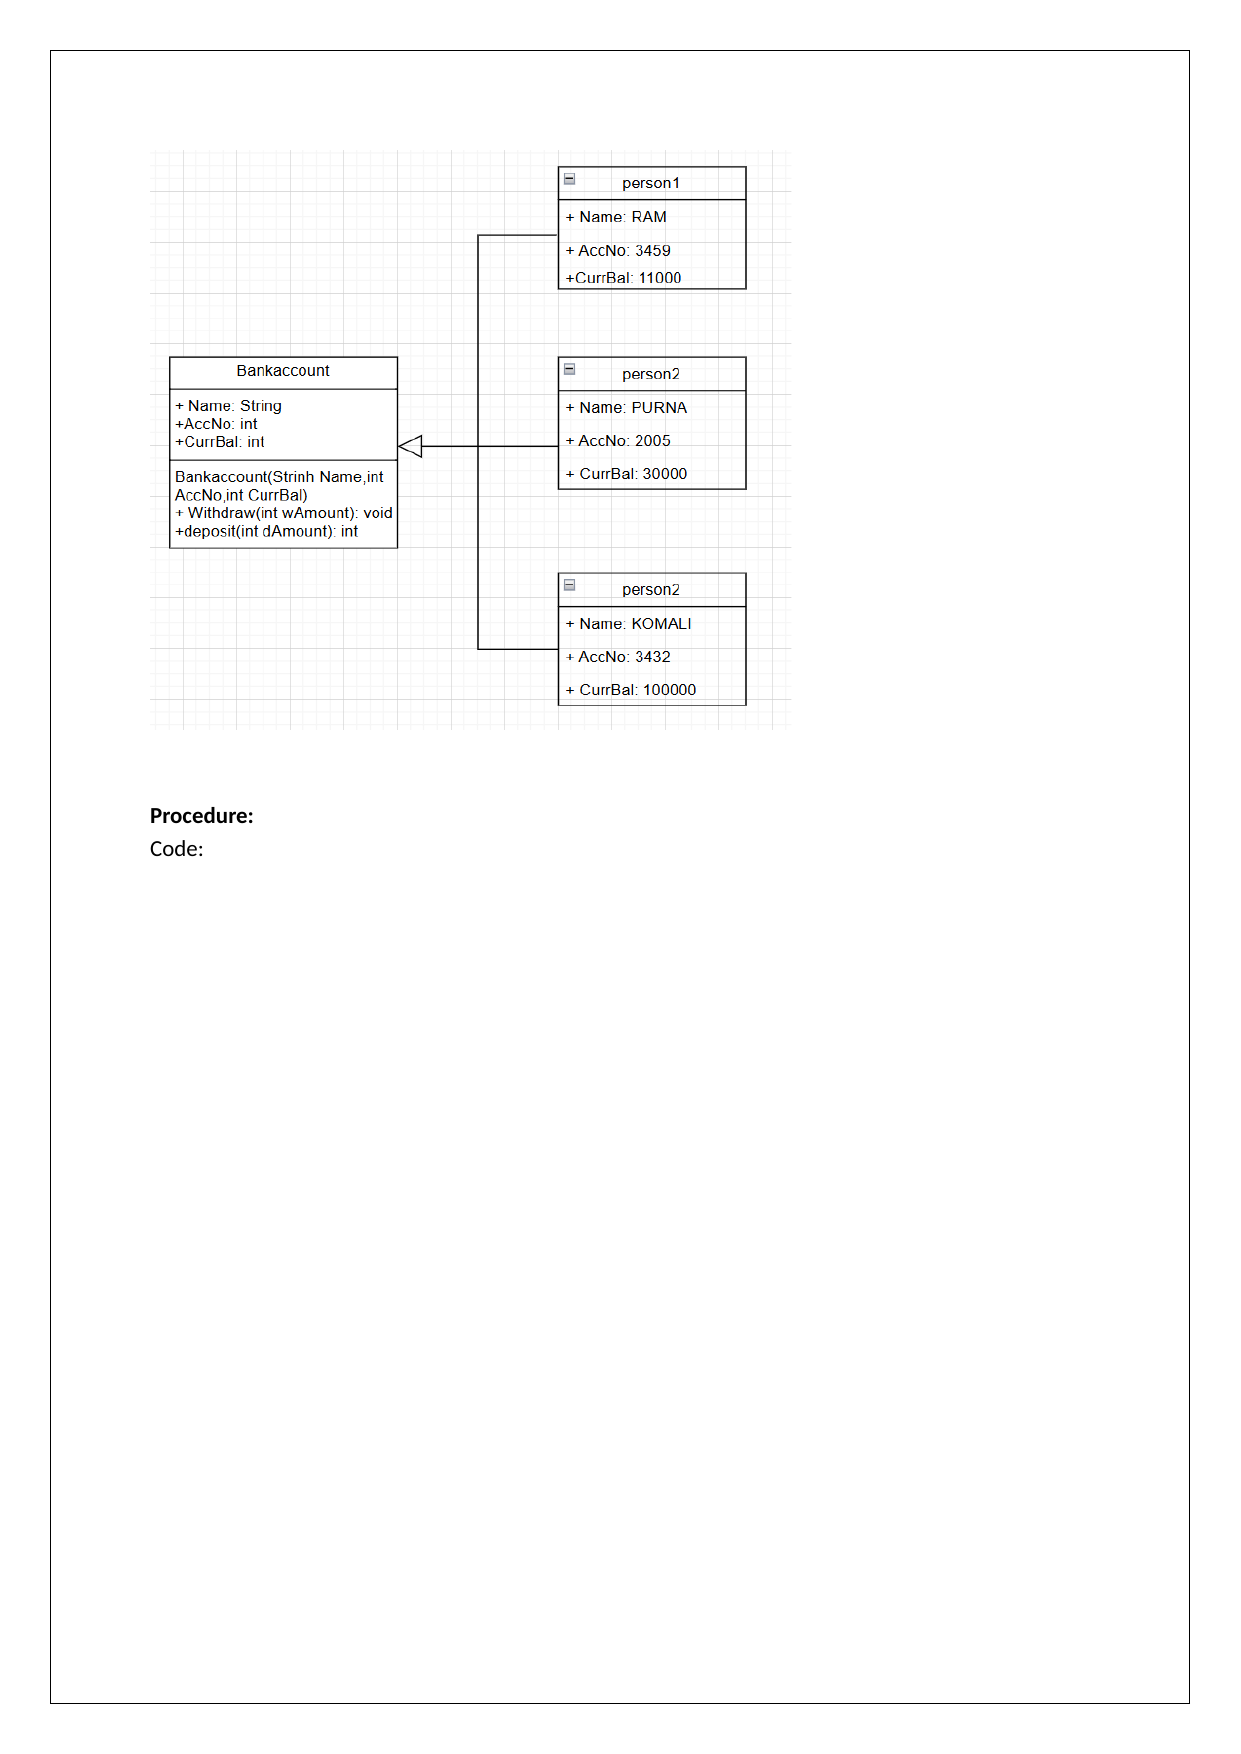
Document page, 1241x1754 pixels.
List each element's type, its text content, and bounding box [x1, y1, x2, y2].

text Code: [150, 834, 1090, 862]
text Procedure: [150, 801, 1090, 829]
picture [150, 150, 792, 730]
